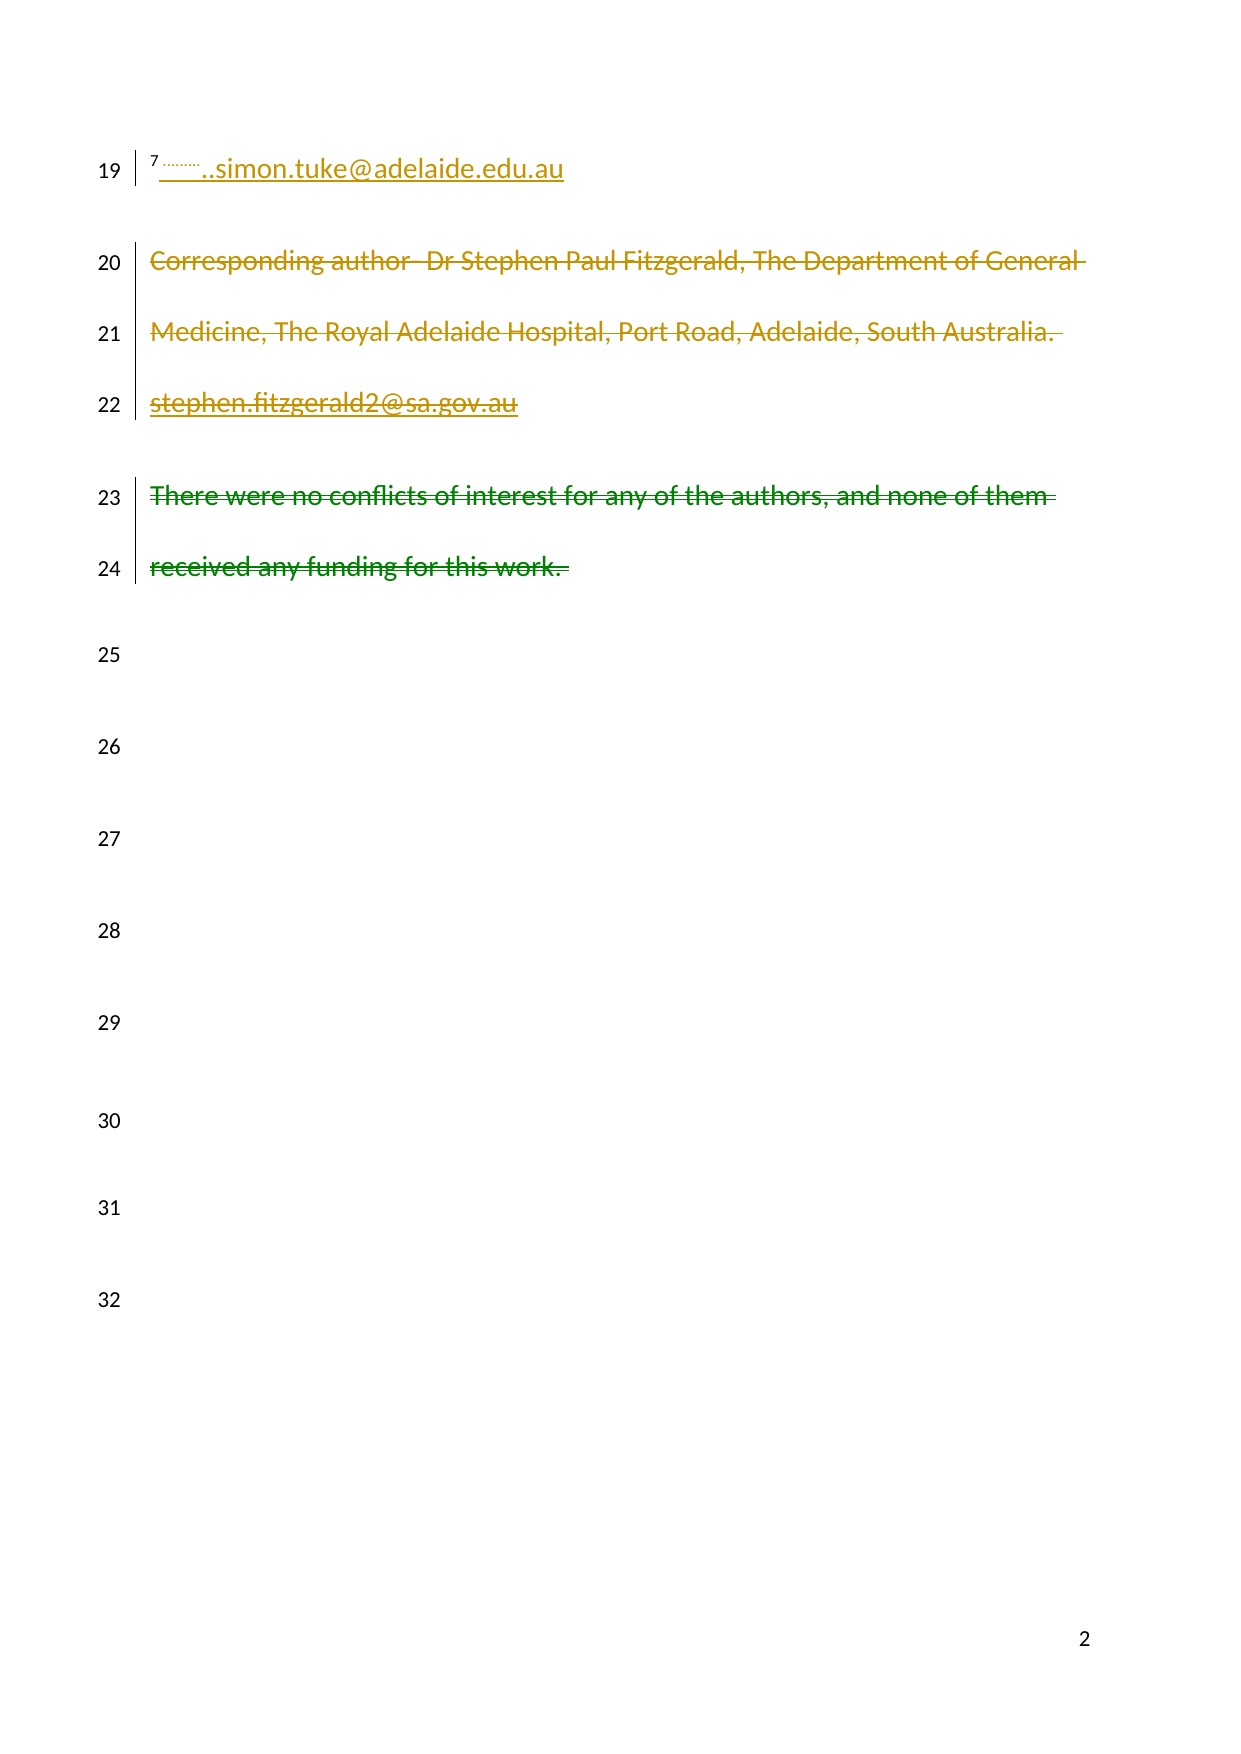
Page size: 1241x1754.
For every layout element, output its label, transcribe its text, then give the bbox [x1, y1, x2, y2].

text 7 [150, 150, 1090, 186]
